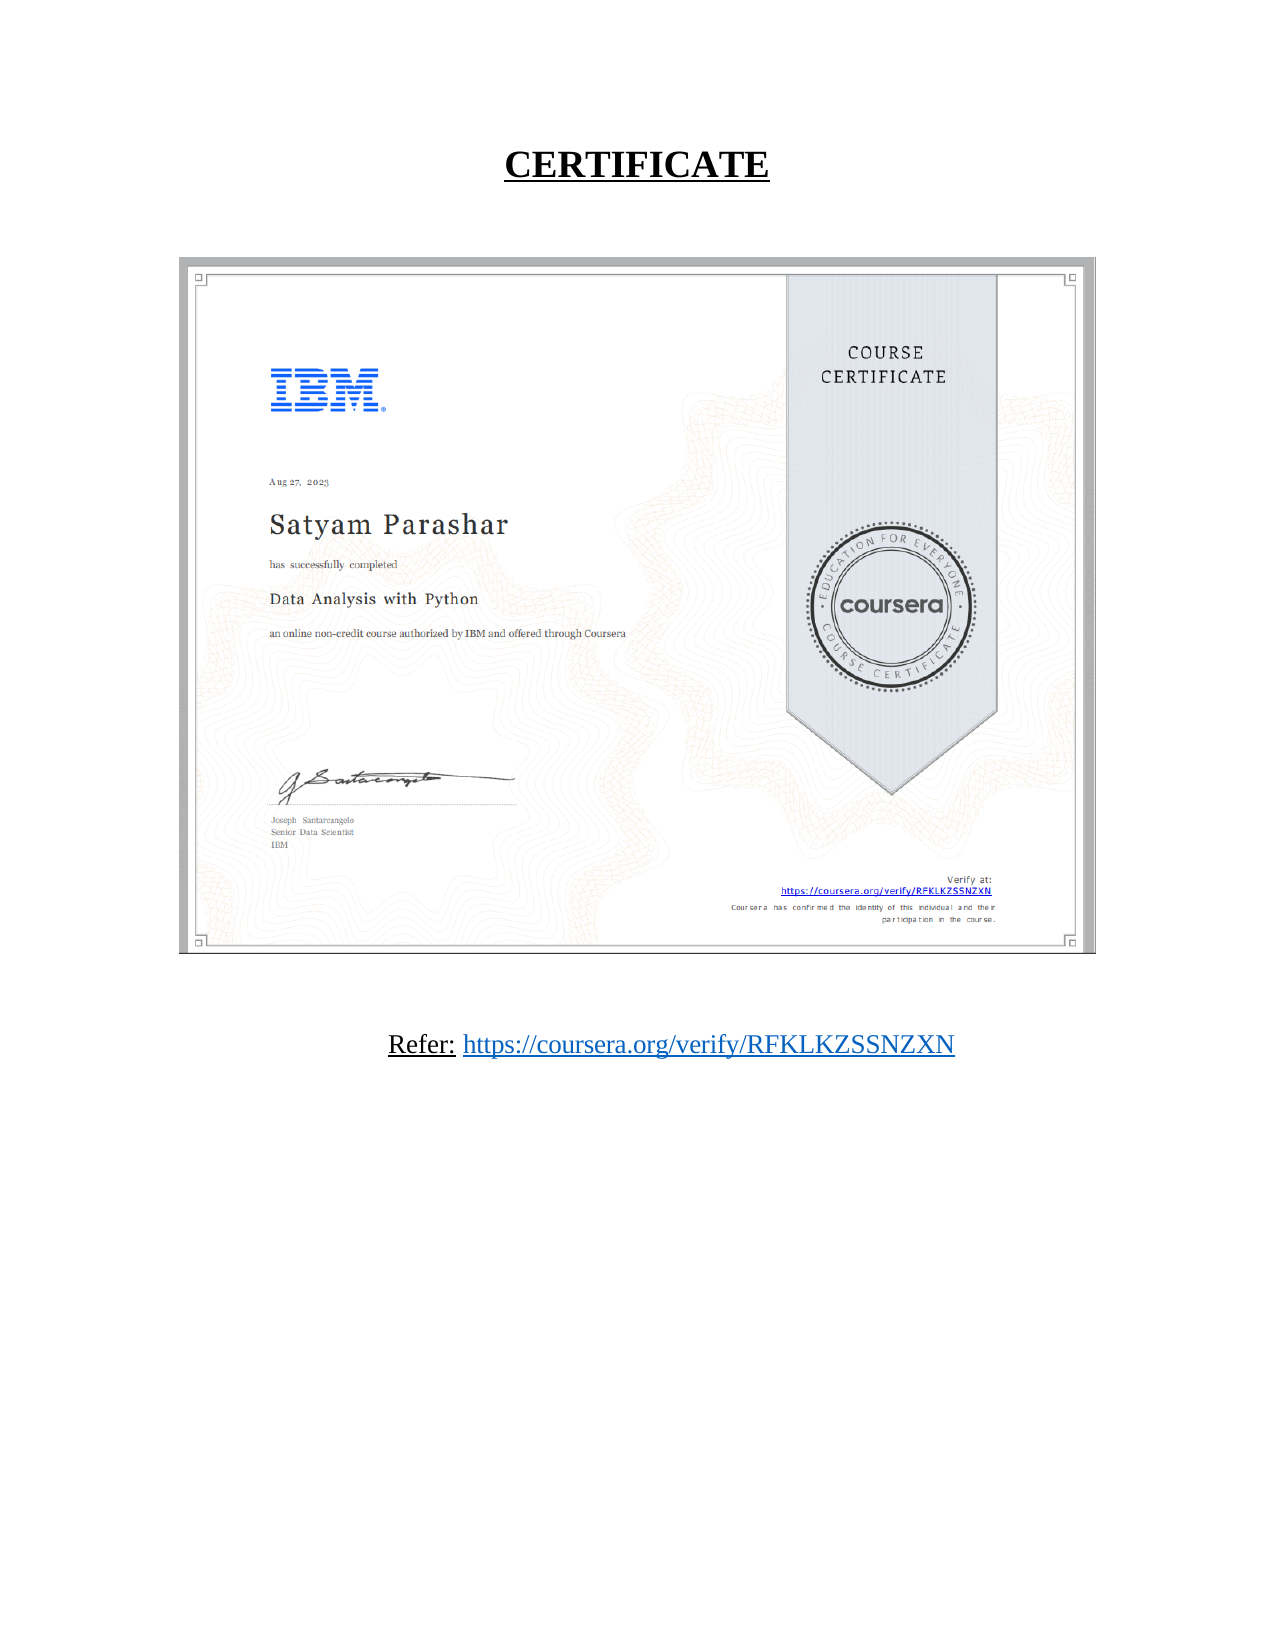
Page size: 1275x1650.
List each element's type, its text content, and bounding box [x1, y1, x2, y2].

text Refer: https://coursera.org/verify/RFKLKZSSNZXN [247, 1028, 1096, 1059]
subtitle CERTIFICATE [180, 142, 1094, 186]
picture [179, 257, 1096, 954]
